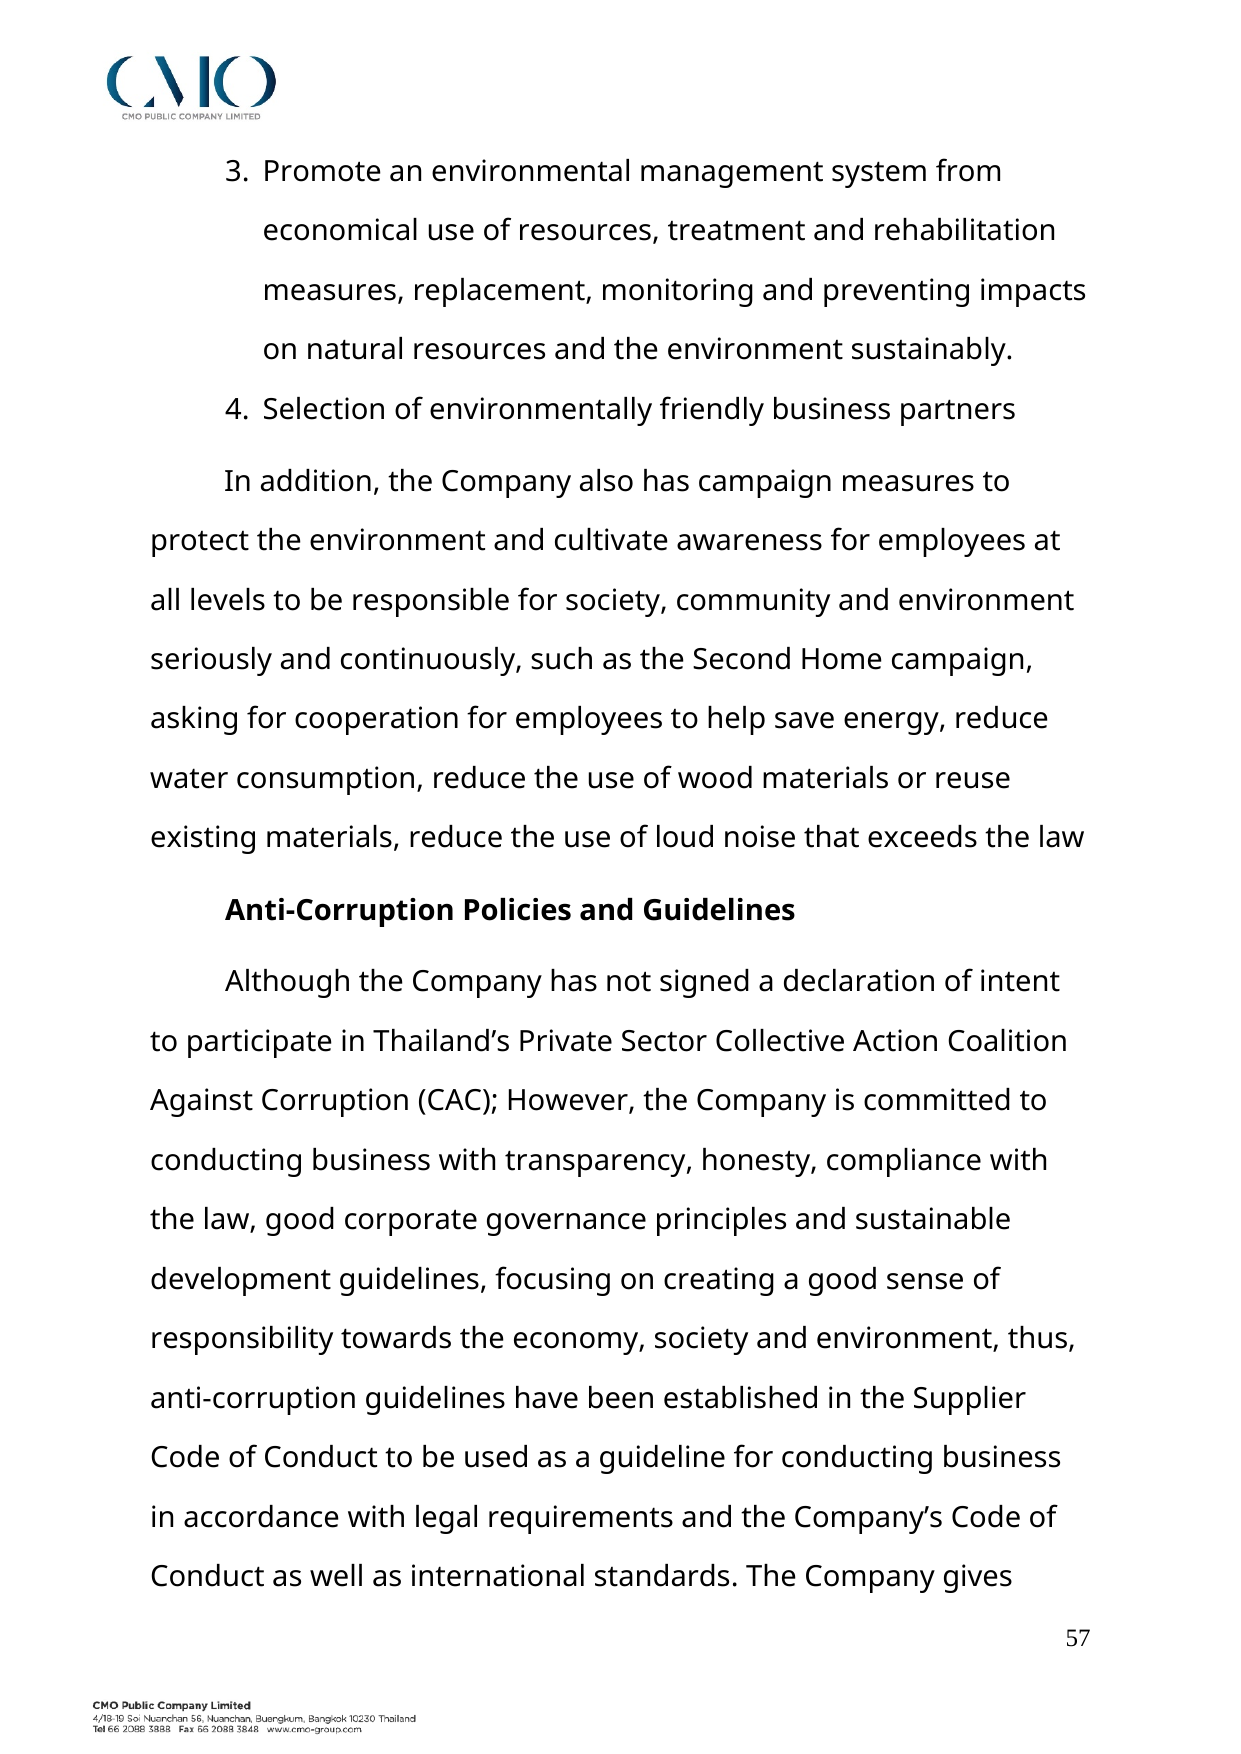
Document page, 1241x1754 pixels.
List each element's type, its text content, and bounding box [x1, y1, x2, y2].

list Selection of environmentally friendly business partners [225, 388, 1090, 428]
text Anti-Corruption Policies and Guidelines [150, 889, 1090, 928]
list Promote an environmental management system from economical use of resources, treatment and rehabilitation measures, replacement, monitoring and preventing impacts on natural resources and the environment sustainably. [225, 150, 1090, 368]
text In addition, the Company also has campaign measures to protect the environment and cultivate awareness for employees at all levels to be responsible for society, community and environment seriously and continuously, such as the Second Home campaign, asking for cooperation for employees to help save energy, reduce water consumption, reduce the use of wood materials or reuse existing materials, reduce the use of loud noise that exceeds the law [150, 460, 1090, 856]
picture [81, 28, 300, 147]
